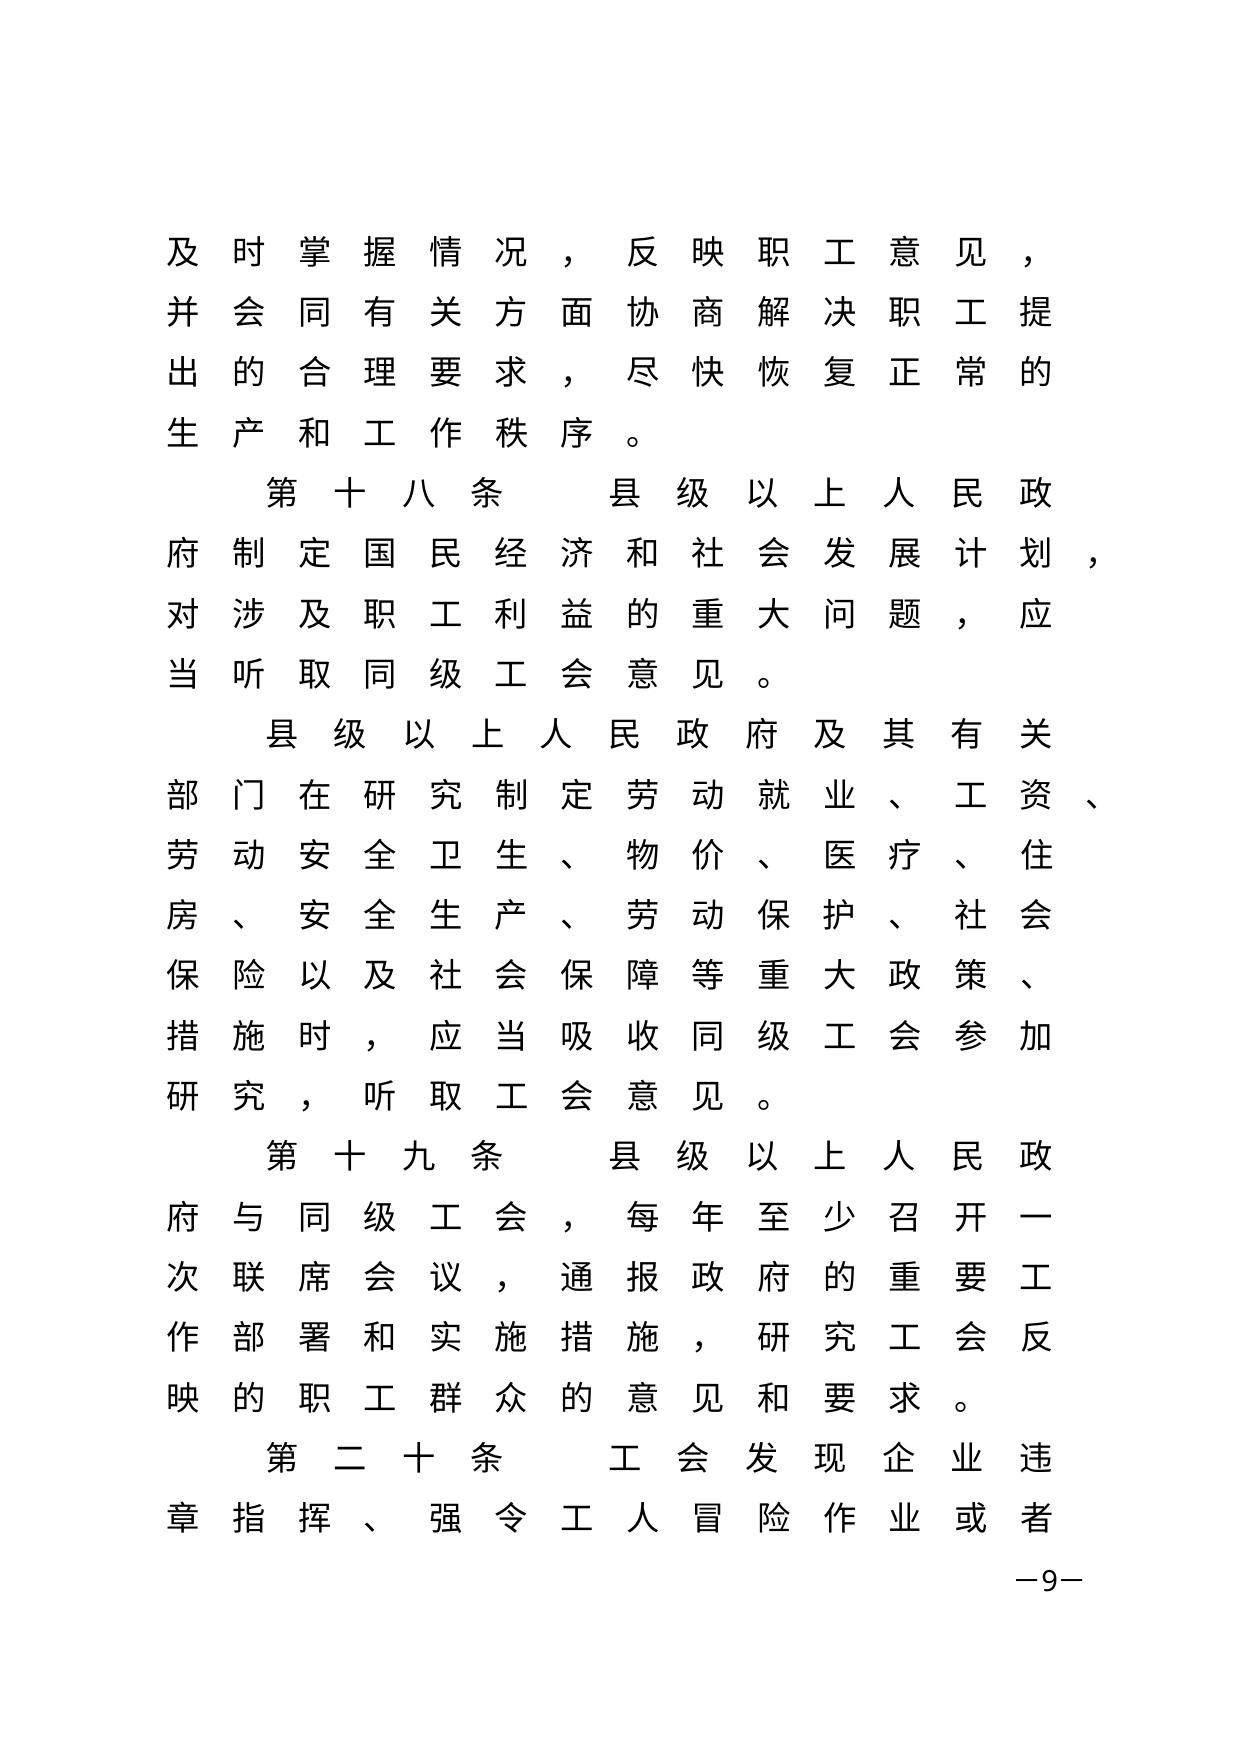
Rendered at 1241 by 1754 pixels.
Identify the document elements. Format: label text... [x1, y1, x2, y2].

text 企业、事业单位、社会组织发生停工、怠工事件，工会应当及时掌握情况，反映职工意见，并会同有关方面协商解决职工提出的合理要求，尽快恢复正常的生产和工作秩序。 [167, 219, 1085, 461]
text 第十八条 县级以上人民政府制定国民经济和社会发展计划，对涉及职工利益的重大问题，应当听取同级工会意见。 [167, 461, 1085, 702]
text 县级以上人民政府及其有关部门在研究制定劳动就业、工资、劳动安全卫生、物价、医疗、住房、安全生产、劳动保护、社会保险以及社会保障等重大政策、措施时，应当吸收同级工会参加研究，听取工会意见。 [167, 702, 1085, 1124]
text 第十九条 县级以上人民政府与同级工会，每年至少召开一次联席会议，通报政府的重要工作部署和实施措施，研究工会反映的职工群众的意见和要求。 [167, 1124, 1085, 1426]
